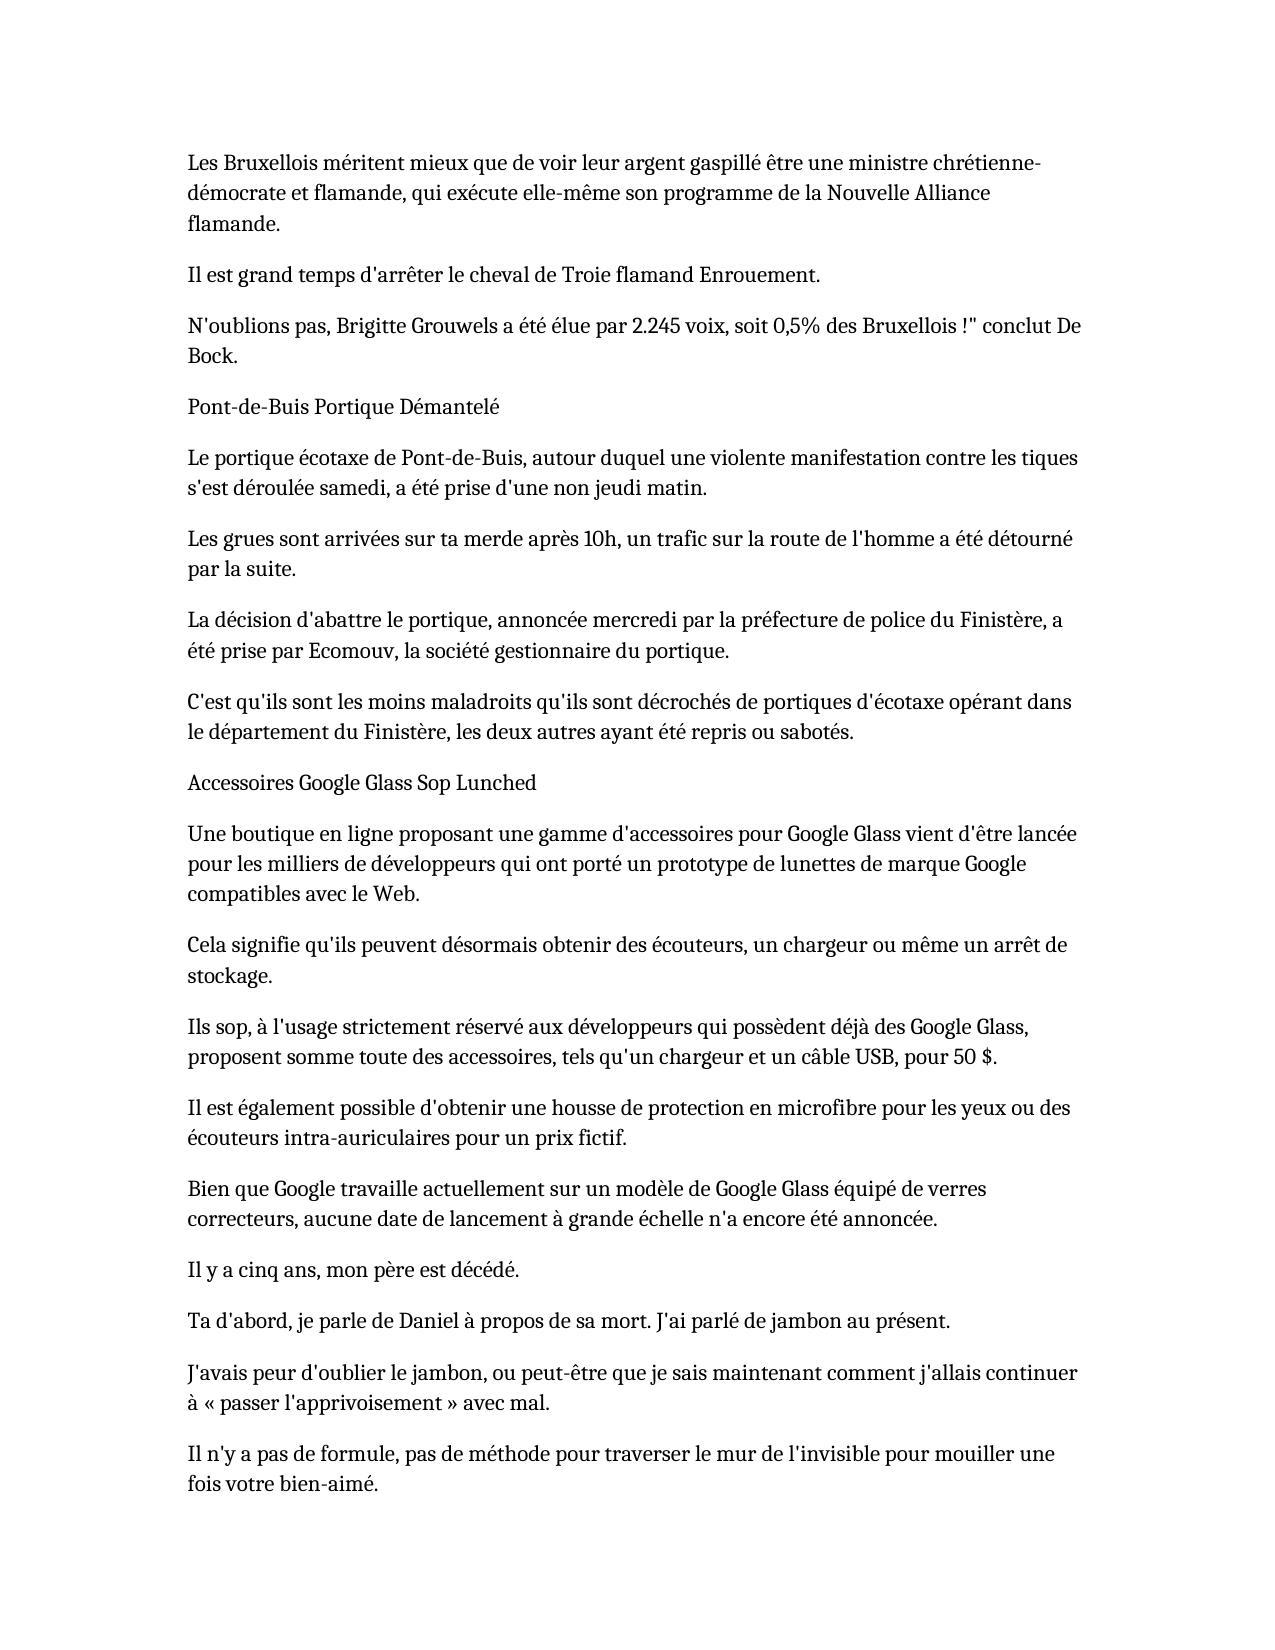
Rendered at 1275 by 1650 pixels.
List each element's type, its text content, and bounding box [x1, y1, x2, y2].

text N'oublions pas, Brigitte Grouwels a été élue par 2.245 voix, soit 0,5% des Bruxellois !" conclut De Bock. [187, 312, 1087, 369]
text Les Bruxellois méritent mieux que de voir leur argent gaspillé être une ministre chrétienne-démocrate et flamande, qui exécute elle-même son programme de la Nouvelle Alliance flamande. [187, 150, 1087, 237]
text J'avais peur d'oublier le jambon, ou peut-être que je sais maintenant comment j'allais continuer à « passer l'apprivoisement » avec mal. [187, 1359, 1087, 1416]
text Ils sop, à l'usage strictement réservé aux développeurs qui possèdent déjà des Google Glass, proposent somme toute des accessoires, tels qu'un chargeur et un câble USB, pour 50 $. [187, 1013, 1087, 1070]
text Il est également possible d'obtenir une housse de protection en microfibre pour les yeux ou des écouteurs intra-auriculaires pour un prix fictif. [187, 1095, 1087, 1151]
text Les grues sont arrivées sur ta merde après 10h, un trafic sur la route de l'homme a été détourné par la suite. [187, 526, 1087, 583]
text Une boutique en ligne proposant une gamme d'accessoires pour Google Glass vient d'être lancée pour les milliers de développeurs qui ont porté un prototype de lunettes de marque Google compatibles avec le Web. [187, 821, 1087, 908]
text Bien que Google travaille actuellement sur un modèle de Google Glass équipé de verres correcteurs, aucune date de lancement à grande échelle n'a encore été annoncée. [187, 1176, 1087, 1233]
text Pont-de-Buis Portique Démantelé [187, 394, 1087, 420]
text Le portique écotaxe de Pont-de-Buis, autour duquel une violente manifestation contre les tiques s'est déroulée samedi, a été prise d'une non jeudi matin. [187, 445, 1087, 501]
text Cela signifie qu'ils peuvent désormais obtenir des écouteurs, un chargeur ou même un arrêt de stockage. [187, 932, 1087, 989]
text Ta d'abord, je parle de Daniel à propos de sa mort. J'ai parlé de jambon au présent. [187, 1308, 1087, 1335]
text Il n'y a pas de formule, pas de méthode pour traverser le mur de l'invisible pour mouiller une fois votre bien-aimé. [187, 1441, 1087, 1497]
text Il est grand temps d'arrêter le cheval de Troie flamand Enrouement. [187, 261, 1087, 288]
text C'est qu'ils sont les moins maladroits qu'ils sont décrochés de portiques d'écotaxe opérant dans le département du Finistère, les deux autres ayant été repris ou sabotés. [187, 688, 1087, 745]
text La décision d'abattre le portique, annoncée mercredi par la préfecture de police du Finistère, a été prise par Ecomouv, la société gestionnaire du portique. [187, 607, 1087, 664]
text Il y a cinq ans, mon père est décédé. [187, 1257, 1087, 1284]
text Accessoires Google Glass Sop Lunched [187, 770, 1087, 796]
